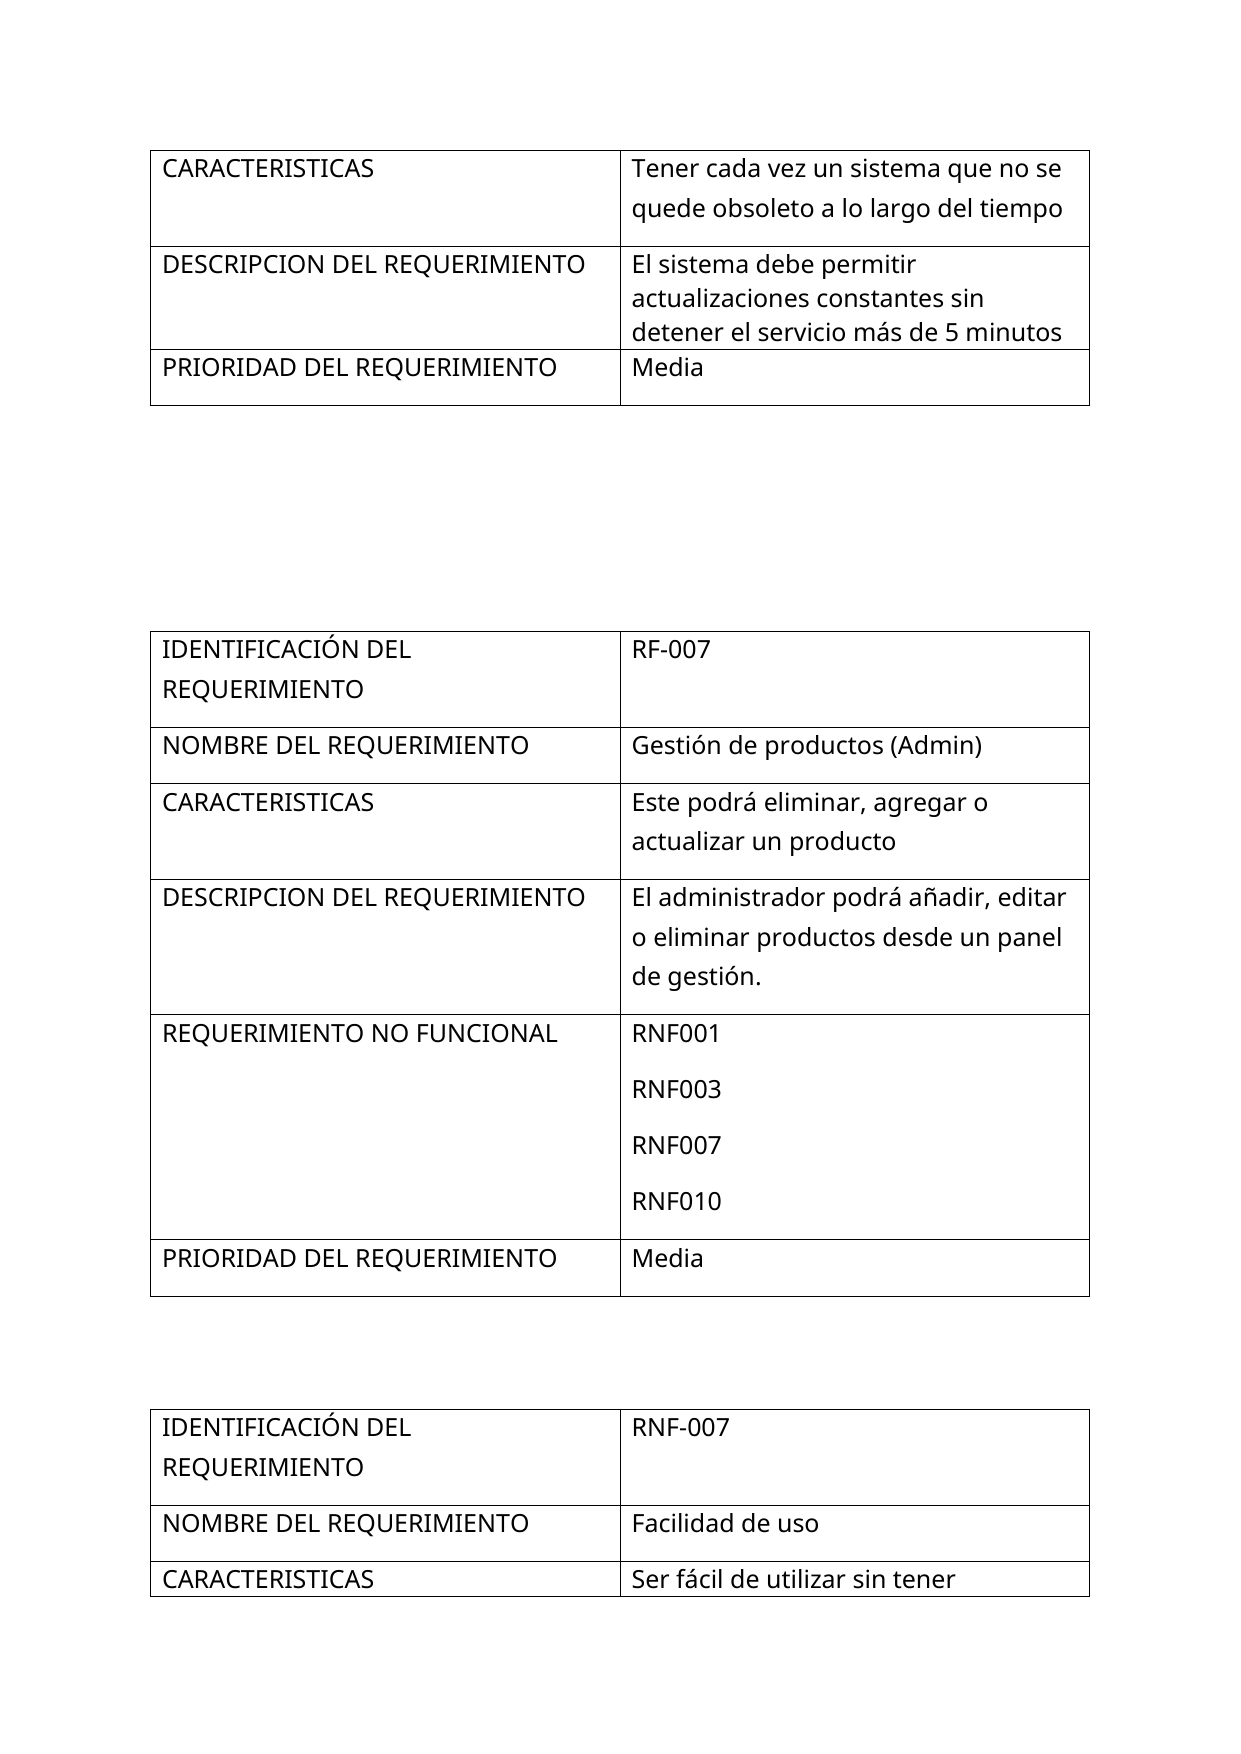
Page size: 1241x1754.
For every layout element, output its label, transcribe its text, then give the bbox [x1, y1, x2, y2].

table_cell NOMBRE DEL REQUERIMIENTO [151, 728, 620, 783]
table_cell CARACTERISTICAS [151, 1562, 620, 1596]
table_cell RNF001 RNF003 RNF007 RNF010 [621, 1015, 1089, 1239]
table_header IDENTIFICACIÓN DEL REQUERIMIENTO [151, 1410, 620, 1505]
table_cell CARACTERISTICAS [151, 151, 620, 246]
table_cell NOMBRE DEL REQUERIMIENTO [151, 1506, 620, 1561]
table_cell REQUERIMIENTO NO FUNCIONAL [151, 1015, 620, 1239]
table_cell Tener cada vez un sistema que no se quede obsoleto a lo largo del tiempo [621, 151, 1089, 246]
table_cell PRIORIDAD DEL REQUERIMIENTO [151, 350, 620, 405]
table_cell El sistema debe permitir actualizaciones constantes sin detener el servicio más de 5 minutos [621, 247, 1089, 349]
table_cell CARACTERISTICAS [151, 784, 620, 879]
table_cell Gestión de productos (Admin) [621, 728, 1089, 783]
table_header IDENTIFICACIÓN DEL REQUERIMIENTO [151, 632, 620, 727]
table_cell Este podrá eliminar, agregar o actualizar un producto [621, 784, 1089, 879]
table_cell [621, 1562, 1089, 1596]
table_cell PRIORIDAD DEL REQUERIMIENTO [151, 1240, 620, 1296]
table_cell Media [621, 1240, 1089, 1296]
table_header RF-007 [621, 632, 1089, 727]
table_cell Facilidad de uso [621, 1506, 1089, 1561]
table_header RNF-007 [621, 1410, 1089, 1505]
table_cell DESCRIPCION DEL REQUERIMIENTO [151, 247, 620, 349]
table_cell Media [621, 350, 1089, 405]
table_cell El administrador podrá añadir, editar o eliminar productos desde un panel de gestión. [621, 880, 1089, 1014]
table_cell DESCRIPCION DEL REQUERIMIENTO [151, 880, 620, 1014]
